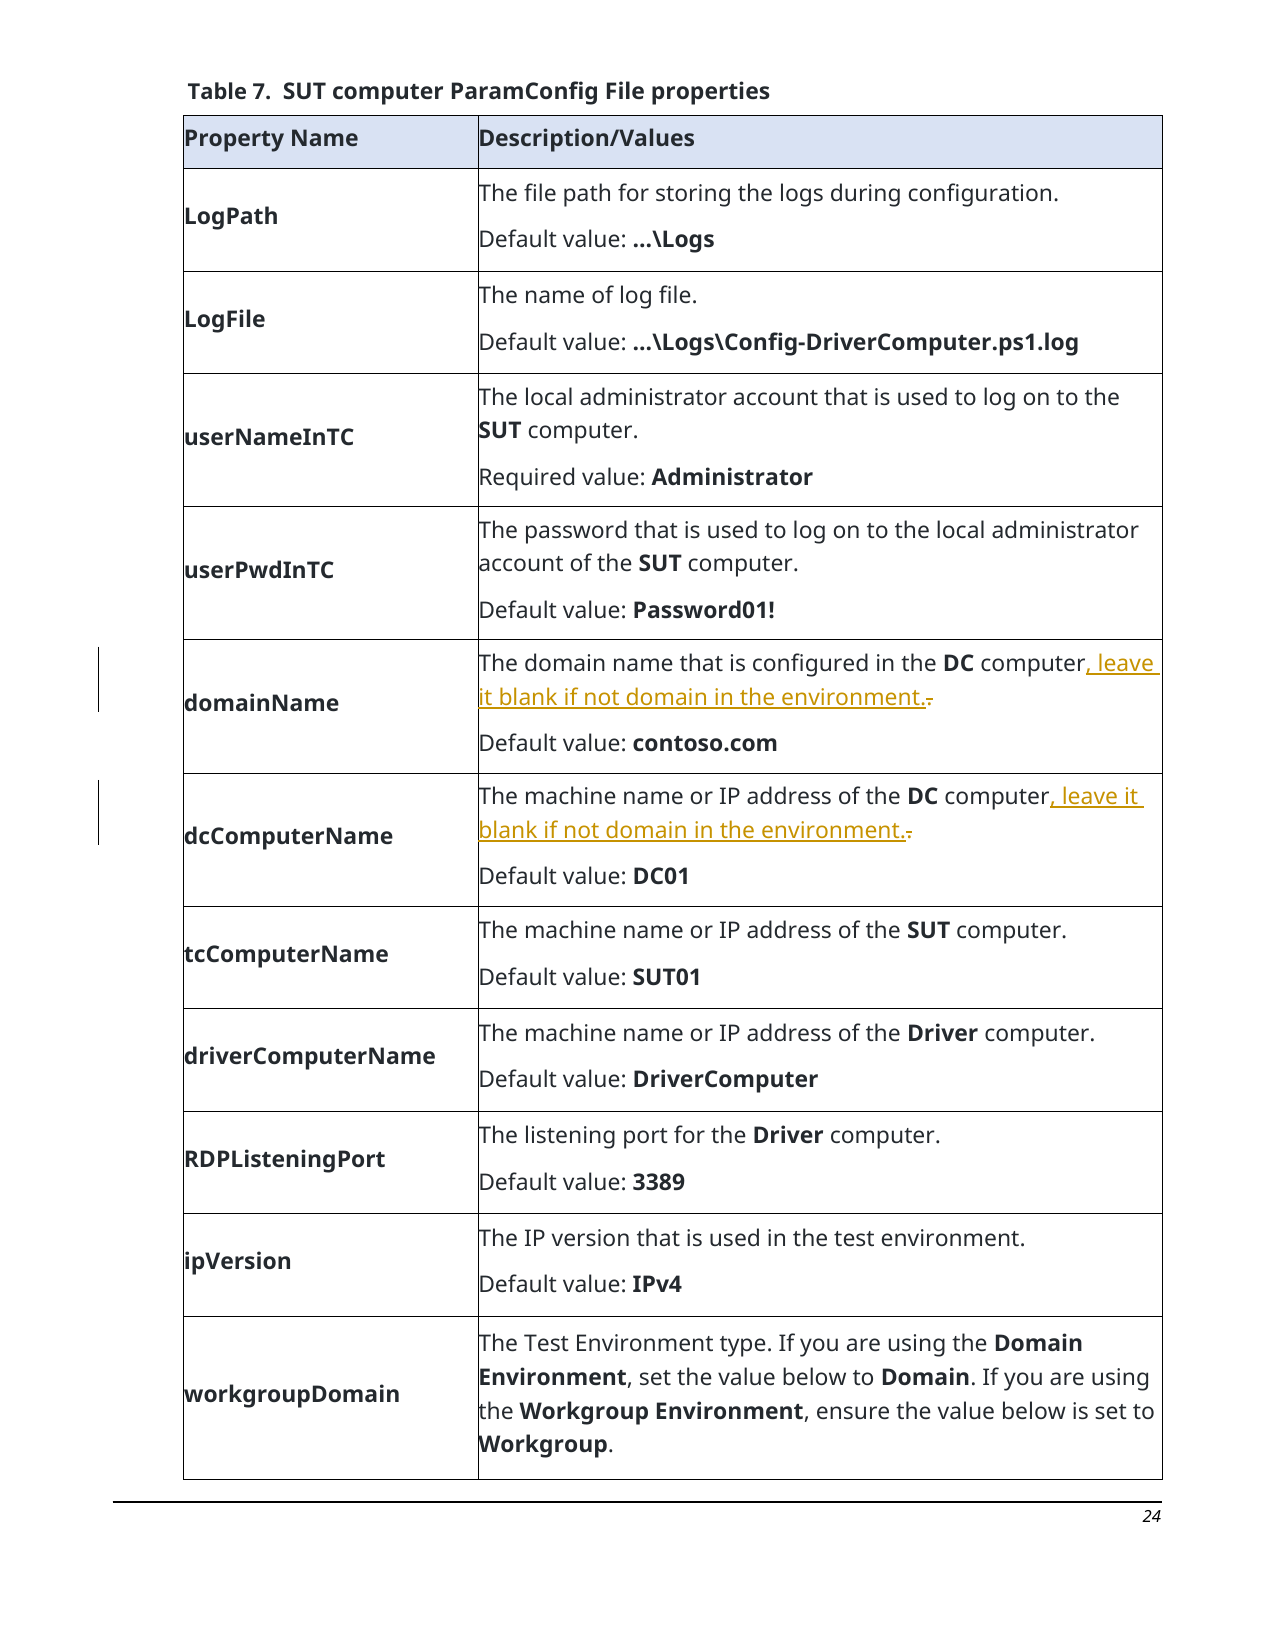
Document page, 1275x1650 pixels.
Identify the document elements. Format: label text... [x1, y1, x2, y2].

table_cell driverComputerName [184, 1009, 478, 1111]
table_cell The machine name or IP address of the DC computer Default value: DC01 [479, 774, 1162, 906]
table_header Description/Values [479, 116, 1162, 168]
table_cell The IP version that is used in the test environment. Default value: IPv4 [479, 1214, 1162, 1316]
table_cell The machine name or IP address of the Driver computer. Default value: DriverComputer [479, 1009, 1162, 1111]
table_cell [479, 1317, 1162, 1478]
table_cell The file path for storing the logs during configuration. Default value: ...\Logs [479, 169, 1162, 271]
text Table 7. SUT computer ParamConfig File properties [187, 75, 1162, 106]
table_header Property Name [184, 116, 478, 168]
table_cell The machine name or IP address of the SUT computer. Default value: SUT01 [479, 907, 1162, 1008]
table_cell The name of log file. Default value: ...\Logs\Config-DriverComputer.ps1.log [479, 272, 1162, 373]
table_cell The domain name that is configured in the DC computer Default value: contoso.com [479, 640, 1162, 772]
table_cell dcComputerName [184, 774, 478, 906]
table_cell LogPath [184, 169, 478, 271]
table_cell The listening port for the Driver computer. Default value: 3389 [479, 1112, 1162, 1213]
table_cell tcComputerName [184, 907, 478, 1008]
table_cell LogFile [184, 272, 478, 373]
table_cell The password that is used to log on to the local administrator account of the SUT computer. Default value: Password01! [479, 507, 1162, 639]
table_cell The local administrator account that is used to log on to the SUT computer. Required value: Administrator [479, 374, 1162, 506]
table_cell ipVersion [184, 1214, 478, 1316]
table_cell userNameInTC [184, 374, 478, 506]
table_cell domainName [184, 640, 478, 772]
table_cell workgroupDomain [184, 1317, 478, 1478]
table_cell userPwdInTC [184, 507, 478, 639]
table_cell RDPListeningPort [184, 1112, 478, 1213]
